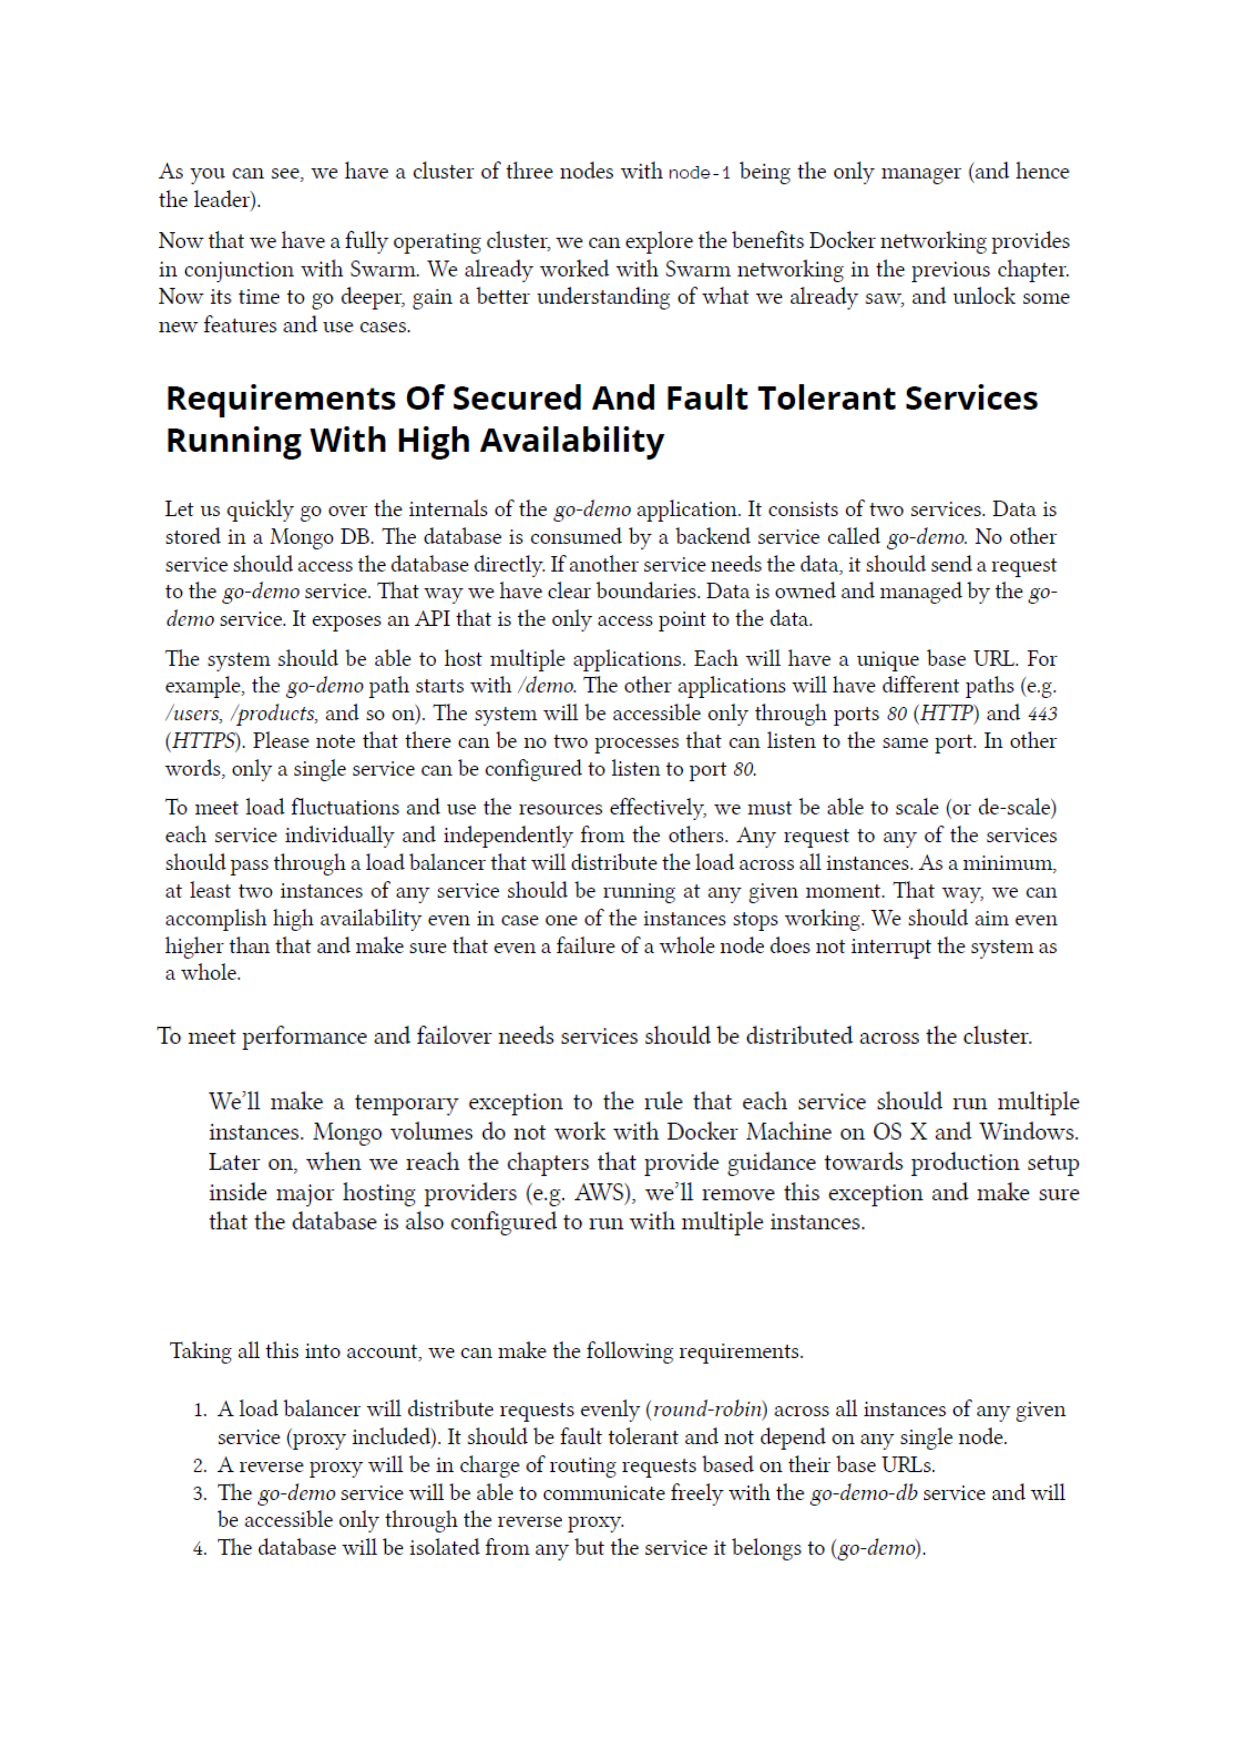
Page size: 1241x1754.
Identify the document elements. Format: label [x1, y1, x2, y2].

picture [150, 1010, 1091, 1301]
picture [150, 150, 1091, 354]
picture [150, 372, 1091, 992]
picture [150, 1319, 1091, 1575]
